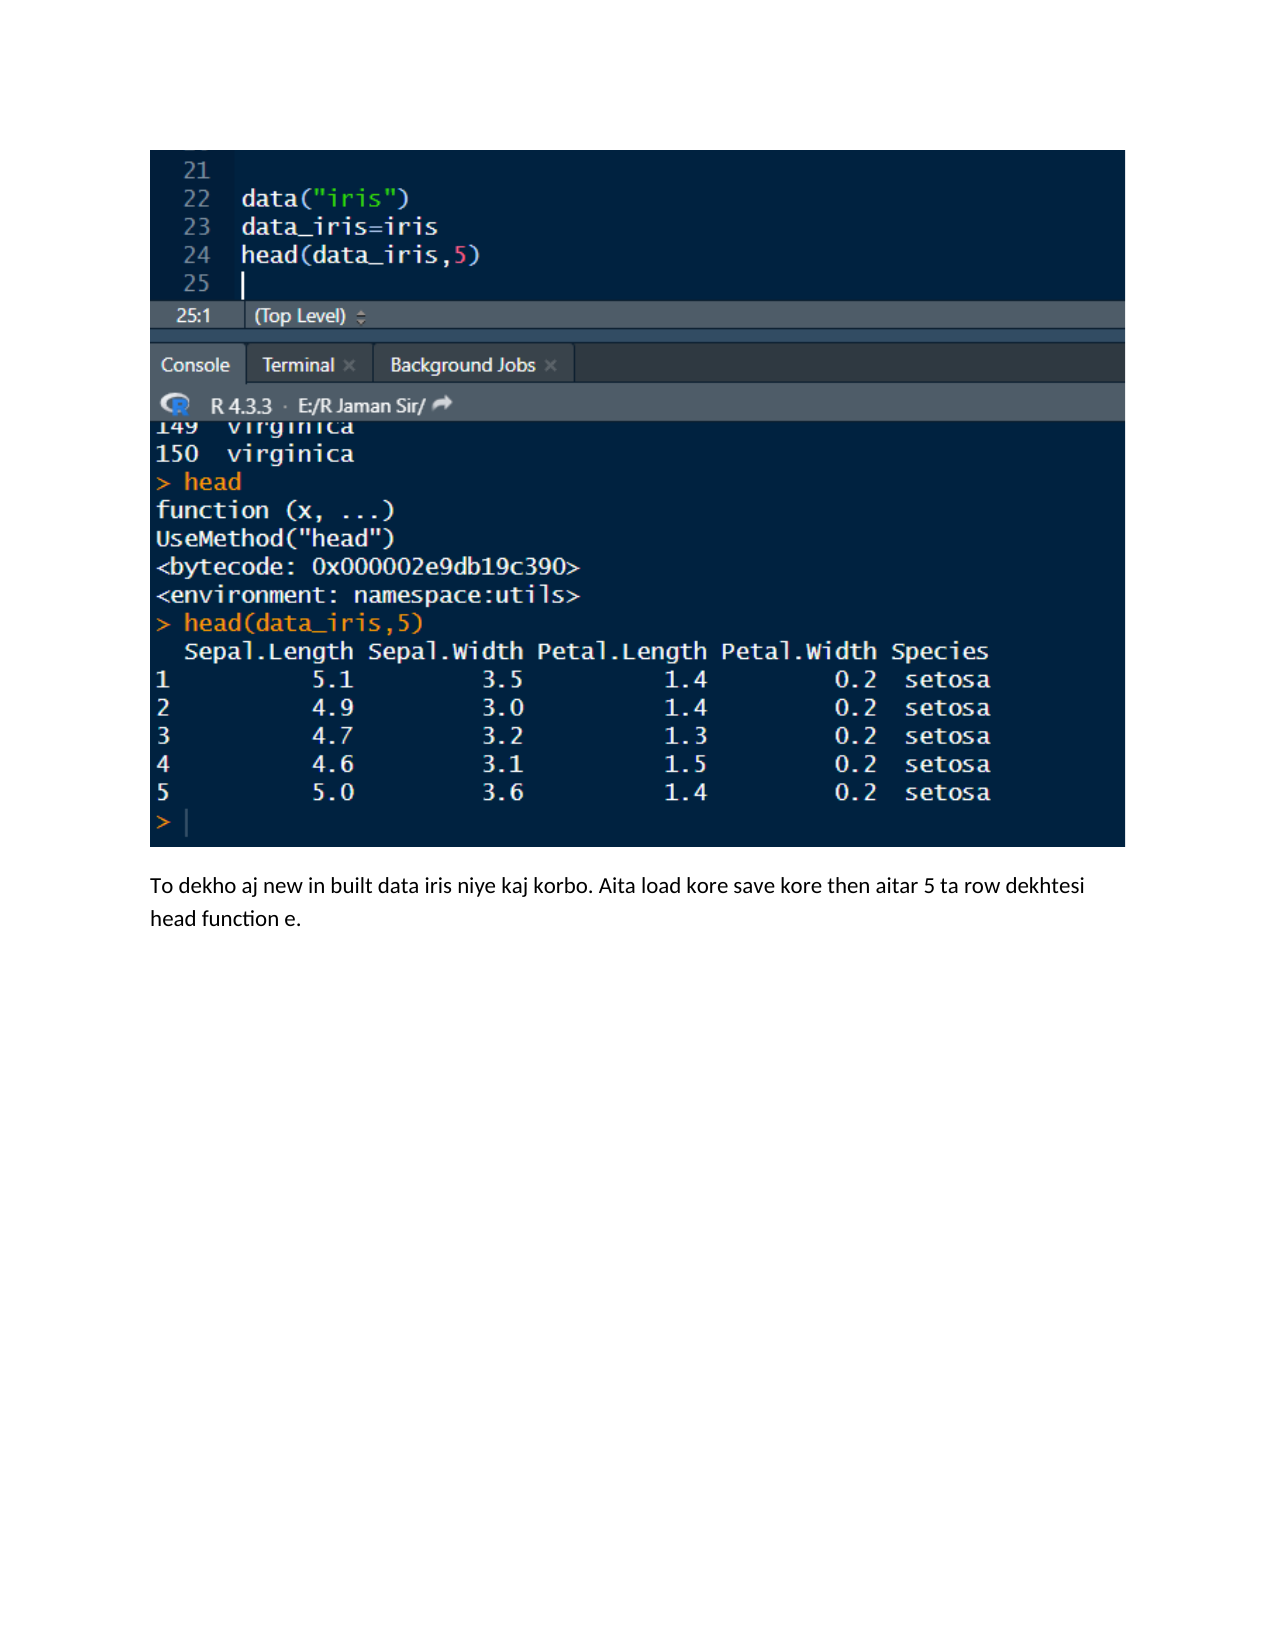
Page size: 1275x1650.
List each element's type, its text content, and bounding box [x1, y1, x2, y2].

text To dekho aj new in built data iris niye kaj korbo. Aita load kore save kore then aitar 5 ta row dekhtesi head function e. [150, 871, 1125, 932]
picture [150, 150, 1125, 847]
